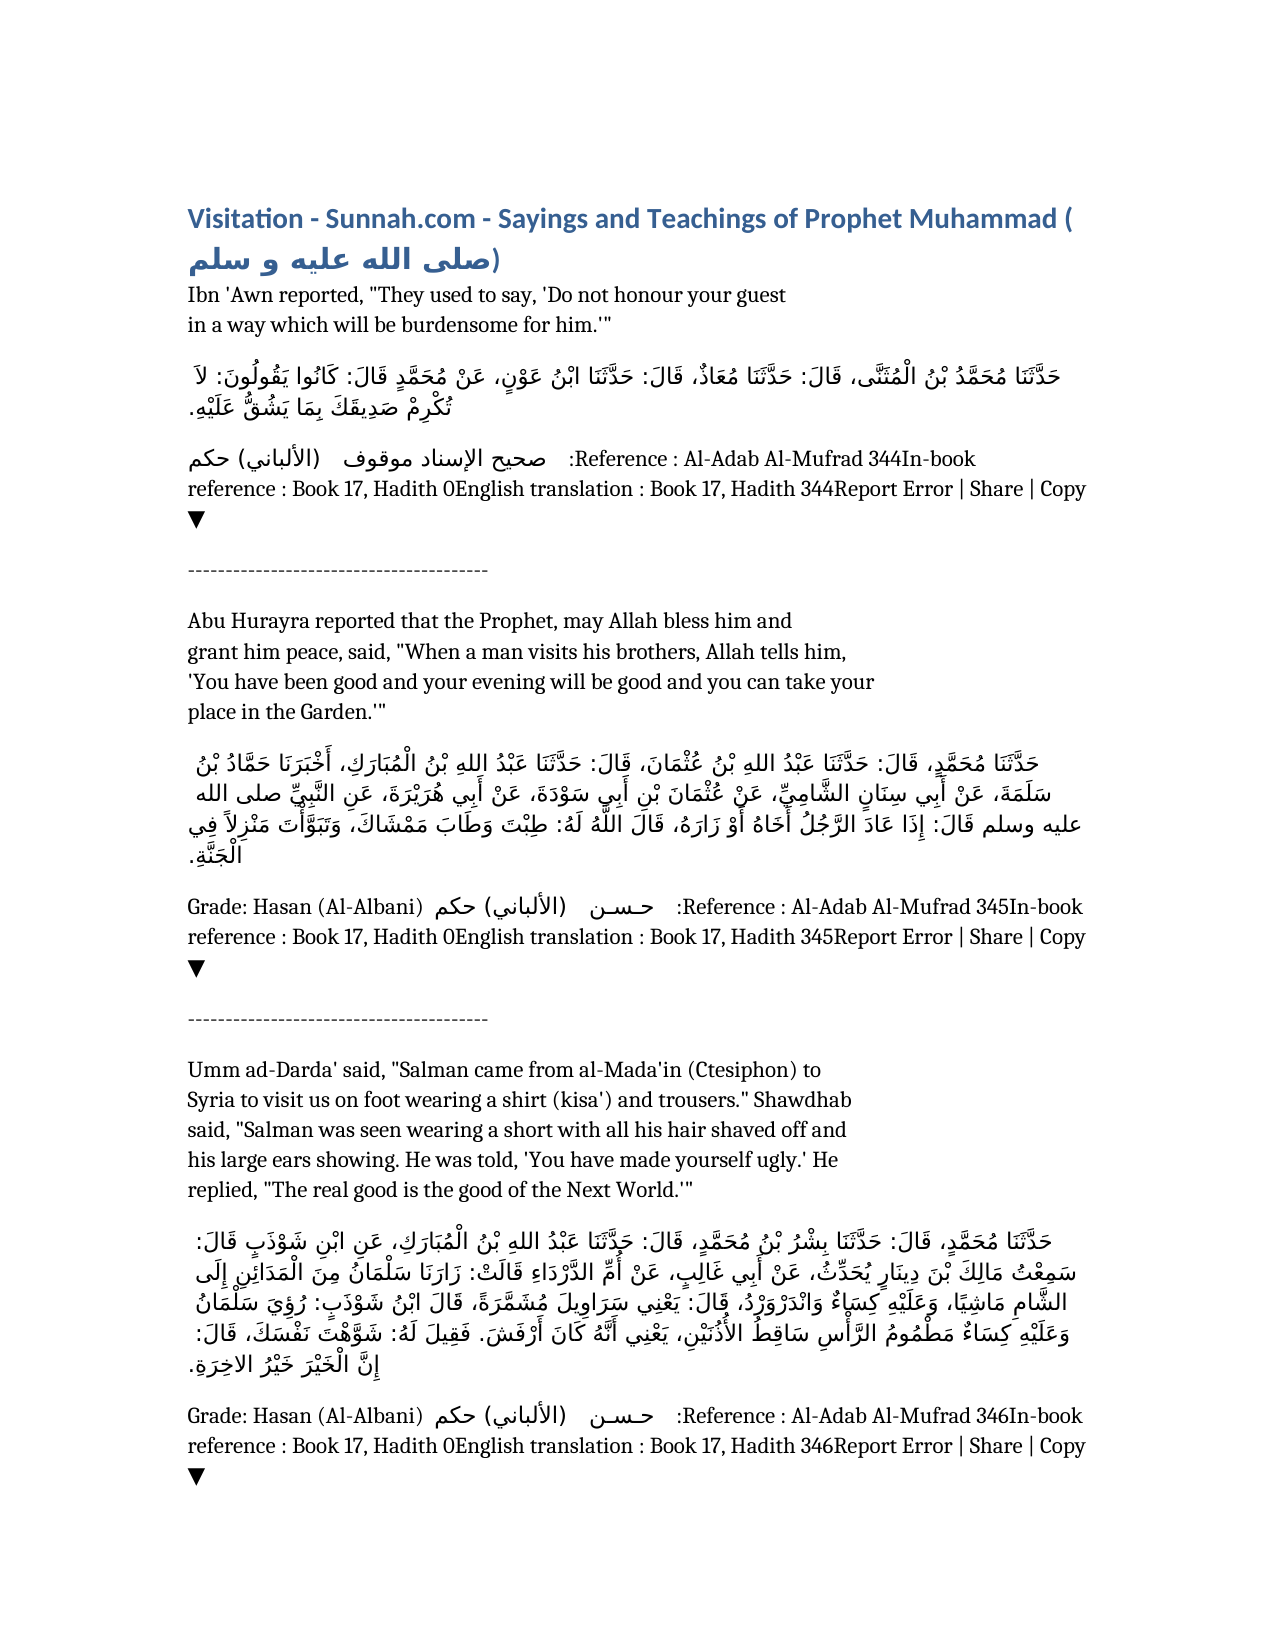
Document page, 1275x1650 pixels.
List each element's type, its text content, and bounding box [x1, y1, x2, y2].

text Grade: Hasan (Al-Albani) حـسـن (الألباني) حكم :Reference : Al-Adab Al-Mufrad 345In-book reference : Book 17, Hadith 0English translation : Book 17, Hadith 345Report Error | Share | Copy ▼ [187, 893, 1087, 981]
text Abu Hurayra reported that the Prophet, may Allah bless him and grant him peace, said, "When a man visits his brothers, Allah tells him, 'You have been good and your evening will be good and you can take your place in the Garden.'" [187, 608, 1087, 725]
text ---------------------------------------- [187, 557, 1087, 584]
text Grade: Hasan (Al-Albani) حـسـن (الألباني) حكم :Reference : Al-Adab Al-Mufrad 346In-book reference : Book 17, Hadith 0English translation : Book 17, Hadith 346Report Error | Share | Copy ▼ [187, 1402, 1087, 1490]
text حَدَّثَنَا مُحَمَّدٍ، قَالَ‏:‏ حَدَّثَنَا بِشْرُ بْنُ مُحَمَّدٍ، قَالَ‏:‏ حَدَّثَنَا عَبْدُ اللهِ بْنُ الْمُبَارَكِ، عَنِ ابْنِ شَوْذَبٍ قَالَ‏:‏ سَمِعْتُ مَالِكَ بْنَ دِينَارٍ يُحَدِّثُ، عَنْ أَبِي غَالِبٍ، عَنْ أُمِّ الدَّرْدَاءِ قَالَتْ‏:‏ زَارَنَا سَلْمَانُ مِنَ الْمَدَائِنِ إِلَى الشَّامِ مَاشِيًا، وَعَلَيْهِ كِسَاءٌ وَانْدَرْوَرْدُ، قَالَ‏:‏ يَعْنِي سَرَاوِيلَ مُشَمَّرَةً، قَالَ ابْنُ شَوْذَبٍ‏:‏ رُؤِيَ سَلْمَانُ وَعَلَيْهِ كِسَاءٌ مَطْمُومُ الرَّأْسِ سَاقِطُ الأُذُنَيْنِ، يَعْنِي أَنَّهُ كَانَ أَرْفَشَ‏.‏ فَقِيلَ لَهُ‏:‏ شَوَّهْتَ نَفْسَكَ، قَالَ‏:‏ إِنَّ الْخَيْرَ خَيْرُ الاخِرَةِ‏.‏ [187, 1228, 1087, 1377]
text Umm ad-Darda' said, "Salman came from al-Mada'in (Ctesiphon) to Syria to visit us on foot wearing a shirt (kisa') and trousers." Shawdhab said, "Salman was seen wearing a short with all his hair shaved off and his large ears showing. He was told, 'You have made yourself ugly.' He replied, "The real good is the good of the Next World.'" [187, 1056, 1087, 1204]
subtitle Visitation - Sunnah.com - Sayings and Teachings of Prophet Muhammad (صلى الله عليه و سلم) [187, 200, 1087, 277]
text Ibn 'Awn reported, "They used to say, 'Do not honour your guest in a way which will be burdensome for him.'" [187, 282, 1087, 338]
text حَدَّثَنَا مُحَمَّدُ بْنُ الْمُثَنَّى، قَالَ‏:‏ حَدَّثَنَا مُعَاذٌ، قَالَ‏:‏ حَدَّثَنَا ابْنُ عَوْنٍ، عَنْ مُحَمَّدٍ قَالَ‏:‏ كَانُوا يَقُولُونَ‏:‏ لاَ تُكْرِمْ صَدِيقَكَ بِمَا يَشُقُّ عَلَيْهِ‏.‏ [187, 363, 1087, 420]
text ---------------------------------------- [187, 1005, 1087, 1032]
text صحيح الإسناد موقوف (الألباني) حكم :Reference : Al-Adab Al-Mufrad 344In-book reference : Book 17, Hadith 0English translation : Book 17, Hadith 344Report Error | Share | Copy ▼ [187, 445, 1087, 533]
text حَدَّثَنَا مُحَمَّدٍ، قَالَ‏:‏ حَدَّثَنَا عَبْدُ اللهِ بْنُ عُثْمَانَ، قَالَ‏:‏ حَدَّثَنَا عَبْدُ اللهِ بْنُ الْمُبَارَكِ، أَخْبَرَنَا حَمَّادُ بْنُ سَلَمَةَ، عَنْ أَبِي سِنَانٍ الشَّامِيِّ، عَنْ عُثْمَانَ بْنِ أَبِي سَوْدَةَ، عَنْ أَبِي هُرَيْرَةَ، عَنِ النَّبِيِّ صلى الله عليه وسلم قَالَ‏:‏ إِذَا عَادَ الرَّجُلُ أَخَاهُ أَوْ زَارَهُ، قَالَ اللَّهُ لَهُ‏:‏ طِبْتَ وَطَابَ مَمْشَاكَ، وَتَبَوَّأْتَ مَنْزِلاً فِي الْجَنَّةِ‏.‏ [187, 750, 1087, 868]
